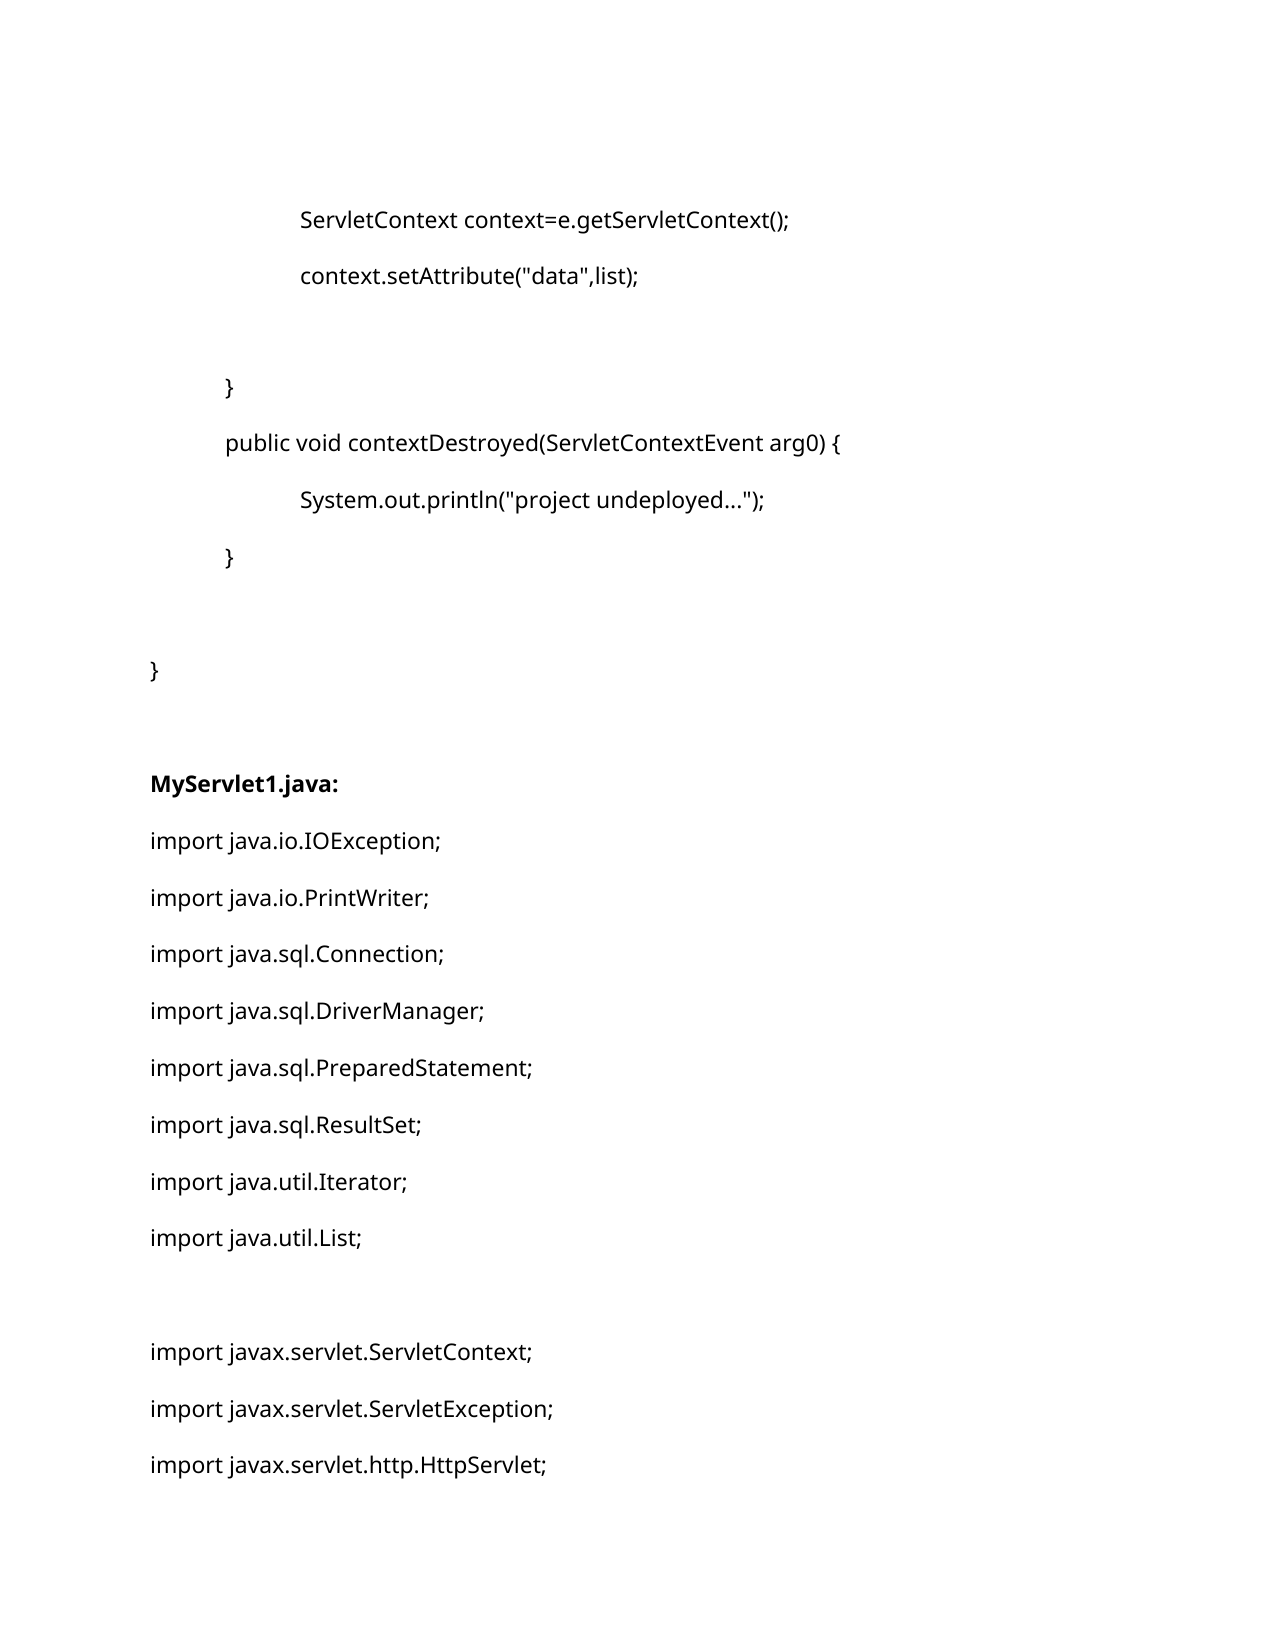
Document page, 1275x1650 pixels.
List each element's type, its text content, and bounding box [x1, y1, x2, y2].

text MyServlet1.java: [150, 768, 1125, 799]
text import java.io.IOException; [150, 825, 1125, 856]
text import java.sql.Connection; [150, 938, 1125, 969]
text import javax.servlet.http.HttpServlet; [150, 1449, 1125, 1481]
text import java.sql.PreparedStatement; [150, 1052, 1125, 1083]
text context.setAttribute("data",list); [150, 260, 1125, 292]
text import javax.servlet.ServletContext; [150, 1336, 1125, 1367]
text import java.sql.DriverManager; [150, 995, 1125, 1026]
text } [150, 654, 1125, 686]
text import java.util.List; [150, 1222, 1125, 1253]
text public void contextDestroyed(ServletContextEvent arg0) { [150, 427, 1125, 459]
text } [150, 541, 1125, 572]
text ServletContext context=e.getServletContext(); [150, 203, 1125, 235]
text import javax.servlet.ServletException; [150, 1392, 1125, 1424]
text import java.sql.ResultSet; [150, 1109, 1125, 1140]
text } [150, 371, 1125, 402]
text System.out.println("project undeployed..."); [150, 484, 1125, 515]
text import java.io.PrintWriter; [150, 882, 1125, 913]
text import java.util.Iterator; [150, 1165, 1125, 1197]
